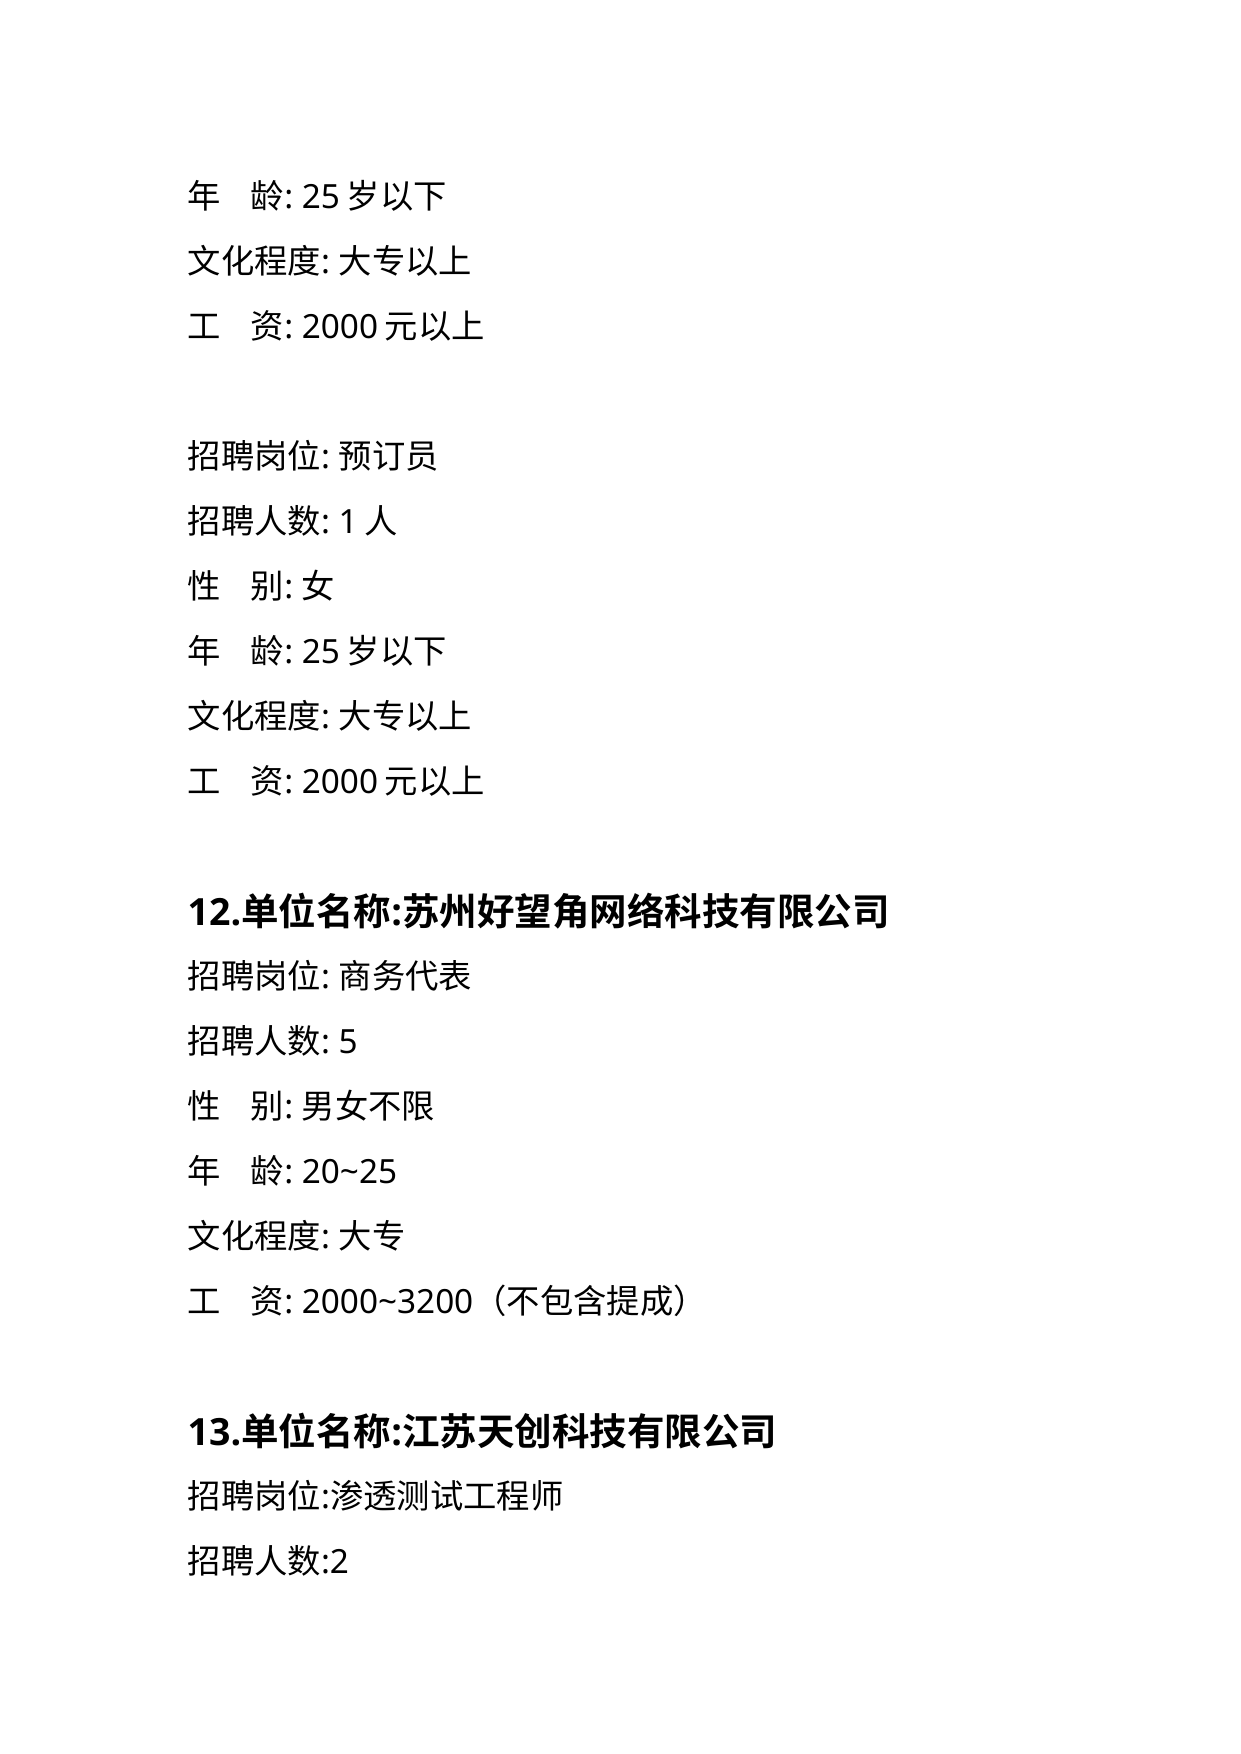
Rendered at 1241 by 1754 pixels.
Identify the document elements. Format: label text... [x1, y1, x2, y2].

text 招聘岗位: 商务代表 [187, 942, 1053, 1007]
text 12.单位名称:苏州好望角网络科技有限公司 [187, 877, 1053, 942]
text 招聘人数:2 [187, 1527, 1053, 1592]
text 招聘岗位: 预订员 [187, 422, 1053, 487]
text 工 资: 2000~3200（不包含提成） [187, 1267, 1053, 1332]
text 文化程度: 大专以上 [187, 227, 1053, 292]
text 年 龄: 25岁以下 [187, 162, 1053, 227]
text 招聘人数: 5 [187, 1007, 1053, 1072]
text 招聘岗位:渗透测试工程师 [187, 1462, 1053, 1527]
text 性 别: 男女不限 [187, 1072, 1053, 1137]
text 年 龄: 25岁以下 [187, 617, 1053, 682]
text 性 别: 女 [187, 552, 1053, 617]
text 工 资: 2000元以上 [187, 747, 1053, 812]
text 文化程度: 大专以上 [187, 682, 1053, 747]
text 招聘人数: 1人 [187, 487, 1053, 552]
text 13.单位名称:江苏天创科技有限公司 [187, 1397, 1053, 1462]
text 年 龄: 20~25 [187, 1137, 1053, 1202]
text 文化程度: 大专 [187, 1202, 1053, 1267]
text 工 资: 2000元以上 [187, 292, 1053, 357]
